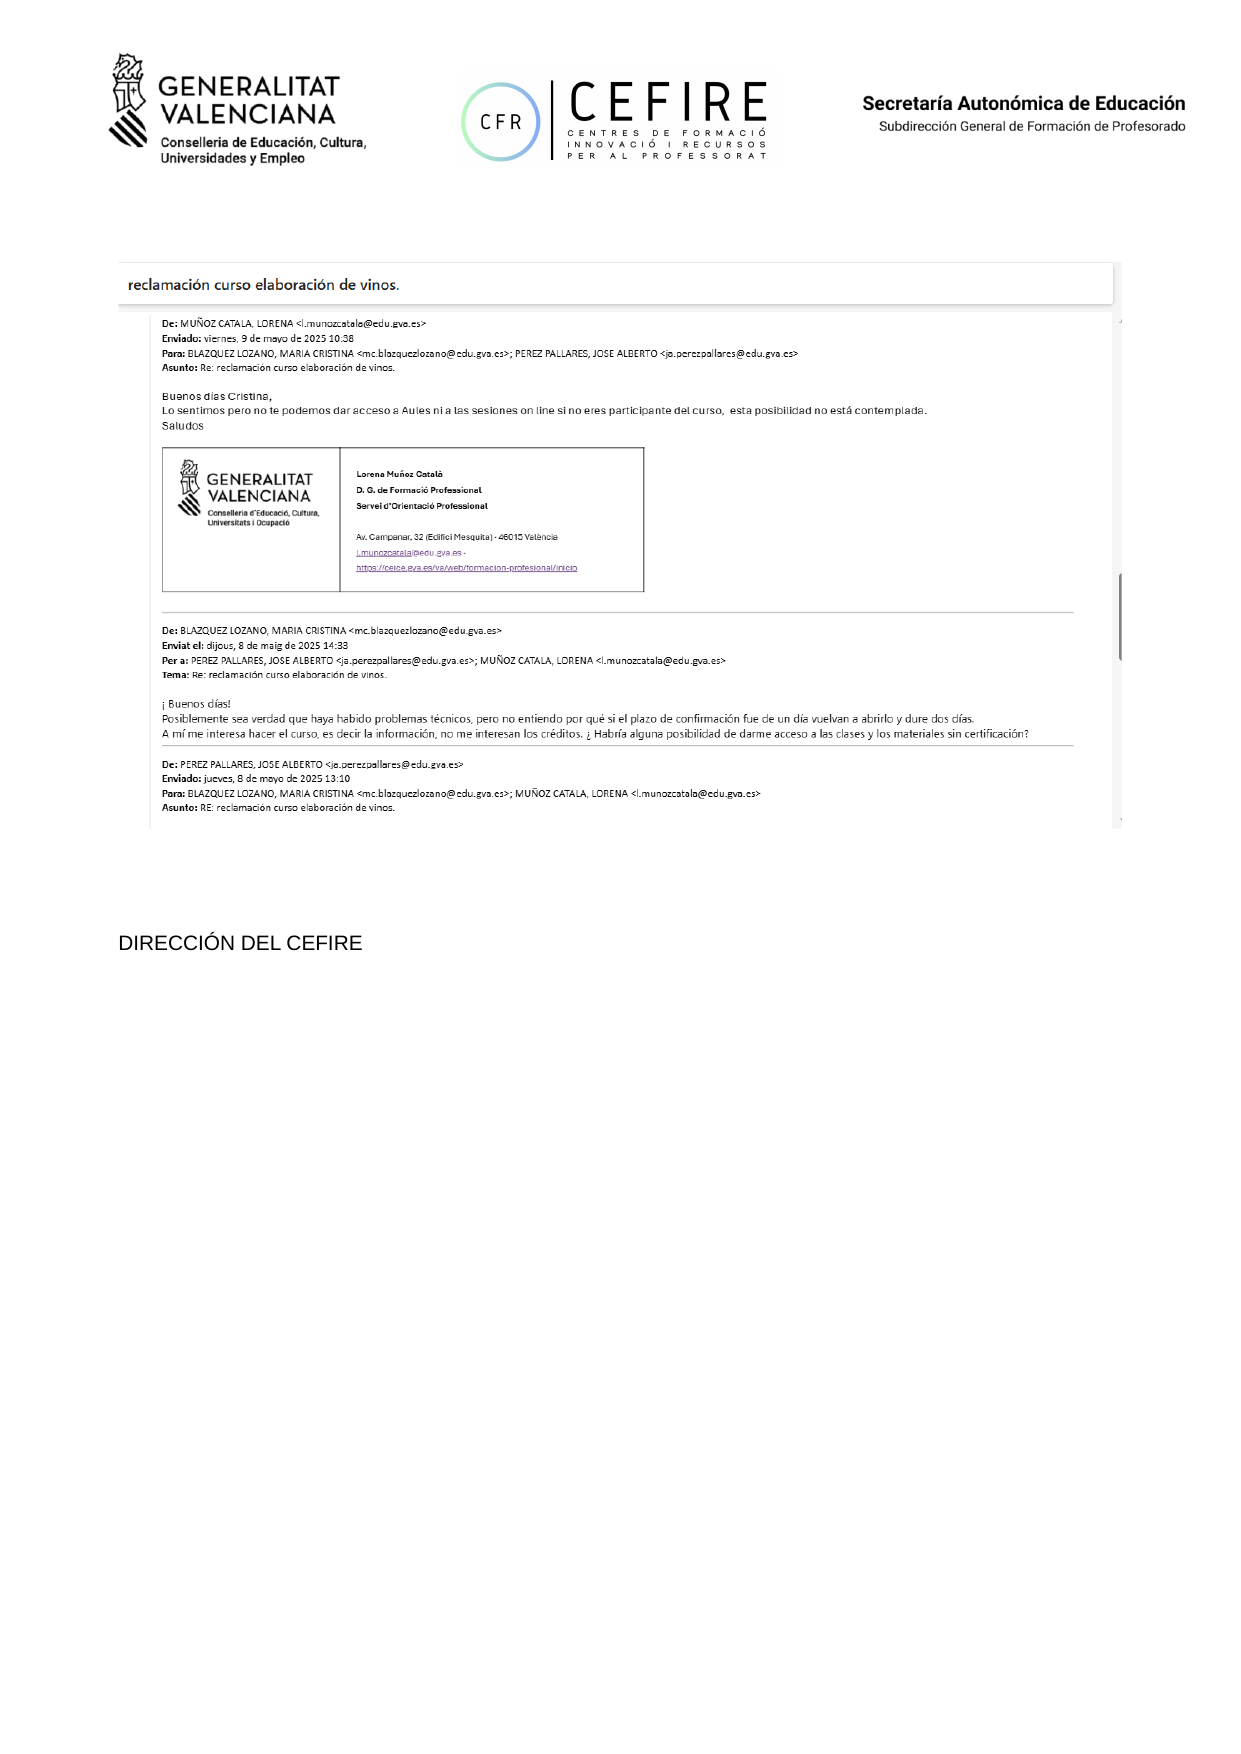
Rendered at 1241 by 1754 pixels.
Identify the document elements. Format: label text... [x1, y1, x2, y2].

picture [847, 81, 1192, 164]
text DIRECCIÓN DEL CEFIRE [118, 931, 1122, 955]
picture [118, 262, 1122, 829]
picture [457, 70, 783, 169]
picture [60, 25, 403, 221]
